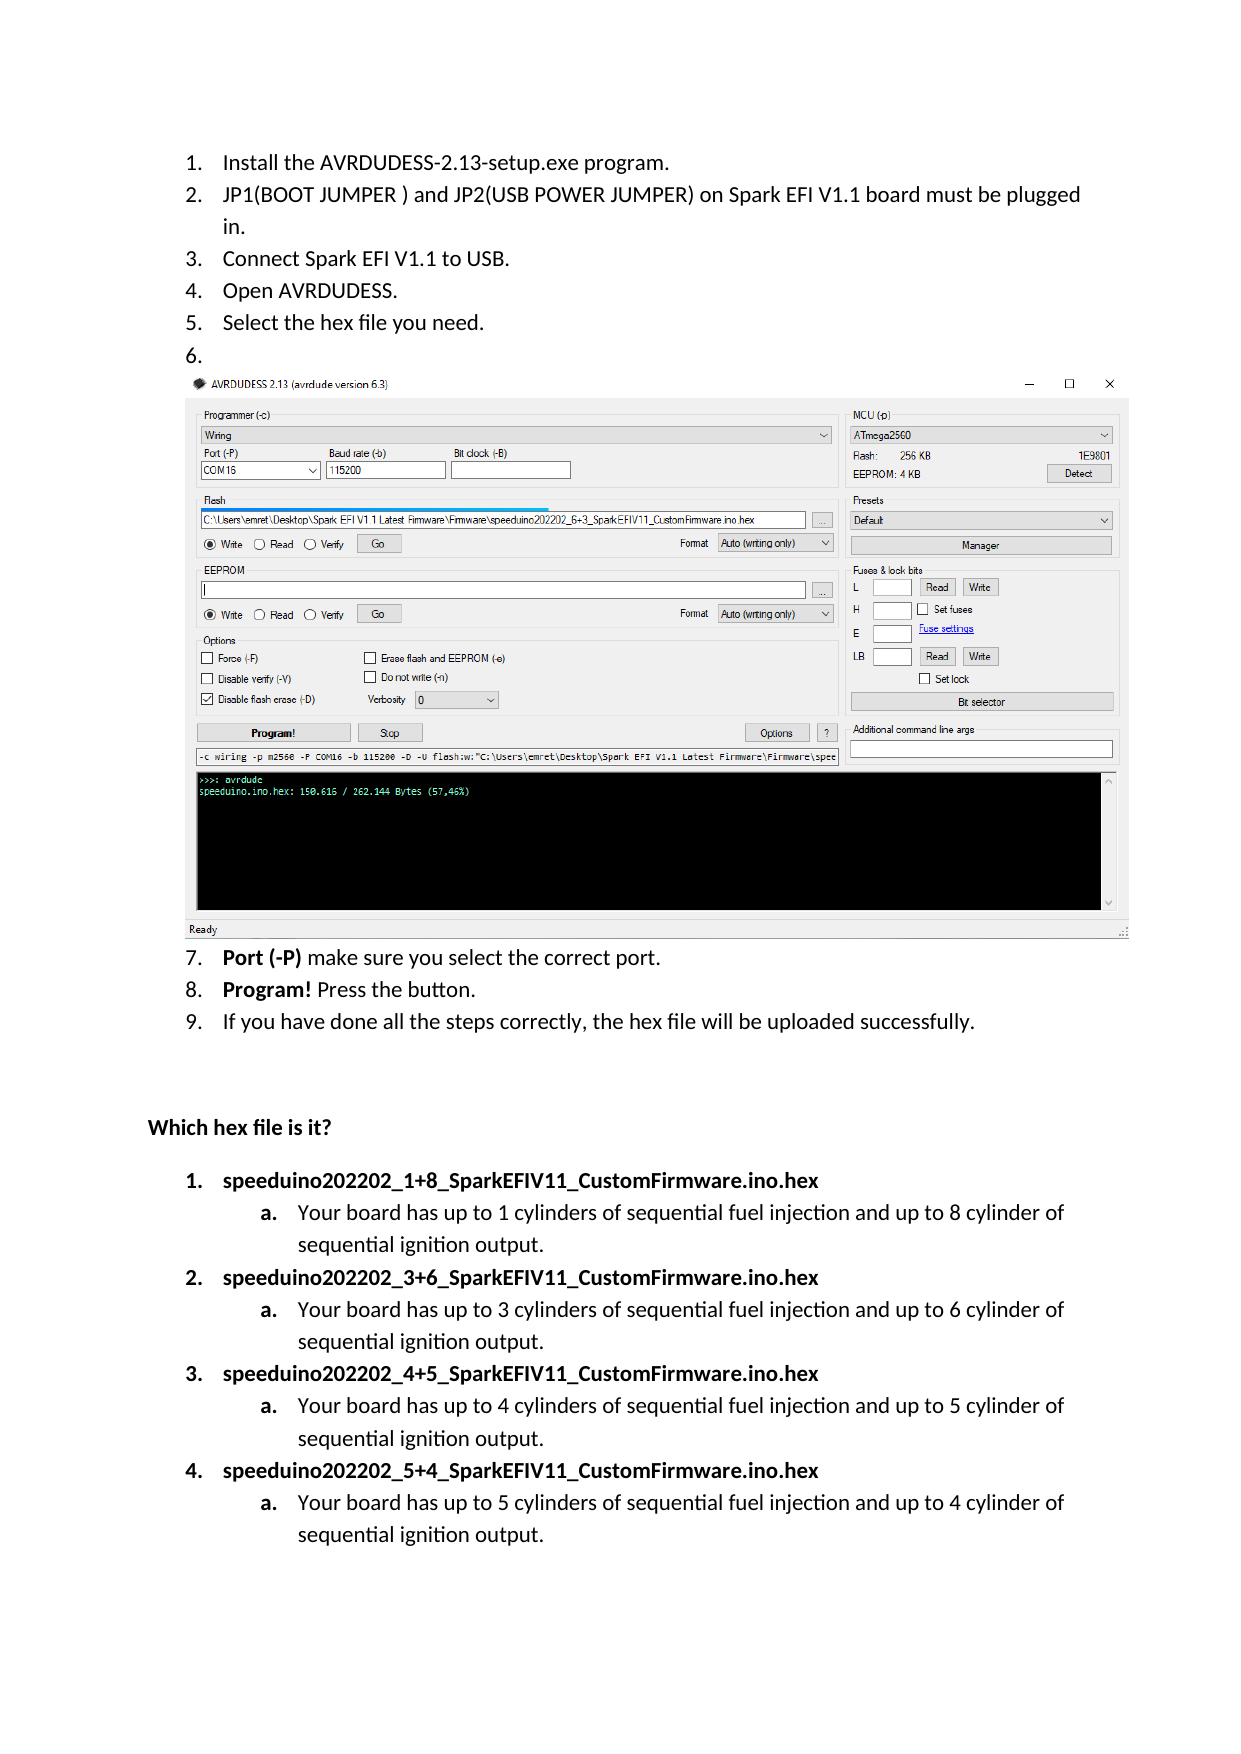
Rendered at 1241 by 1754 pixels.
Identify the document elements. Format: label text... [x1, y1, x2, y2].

picture [185, 372, 1129, 939]
list Port (-P) make sure you select the correct port. [185, 943, 1093, 971]
list speeduino202202_5+4_SparkEFIV11_CustomFirmware.ino.hex [185, 1456, 1093, 1484]
list Install the AVRDUDESS-2.13-setup.exe program. [185, 148, 1093, 176]
list Select the hex file you need. [185, 308, 1093, 337]
list Program! Press the button. [185, 975, 1093, 1003]
text Which hex file is it? [148, 1113, 1093, 1141]
list Open AVRDUDESS. [185, 276, 1093, 304]
list speeduino202202_3+6_SparkEFIV11_CustomFirmware.ino.hex [185, 1263, 1093, 1291]
list JP1(BOOT JUMPER ) and JP2(USB POWER JUMPER) on Spark EFI V1.1 board must be plugged in. [185, 180, 1093, 240]
list If you have done all the steps correctly, the hex file will be uploaded successfully. [185, 1007, 1093, 1035]
list Connect Spark EFI V1.1 to USB. [185, 244, 1093, 272]
list Your board has up to 4 cylinders of sequential fuel injection and up to 5 cylinder of sequential ignition output. [260, 1392, 1093, 1452]
list Your board has up to 5 cylinders of sequential fuel injection and up to 4 cylinder of sequential ignition output. [260, 1488, 1093, 1548]
list speeduino202202_1+8_SparkEFIV11_CustomFirmware.ino.hex [185, 1166, 1093, 1194]
list Your board has up to 3 cylinders of sequential fuel injection and up to 6 cylinder of sequential ignition output. [260, 1295, 1093, 1355]
list speeduino202202_4+5_SparkEFIV11_CustomFirmware.ino.hex [185, 1359, 1093, 1387]
list Your board has up to 1 cylinders of sequential fuel injection and up to 8 cylinder of sequential ignition output. [260, 1198, 1093, 1259]
